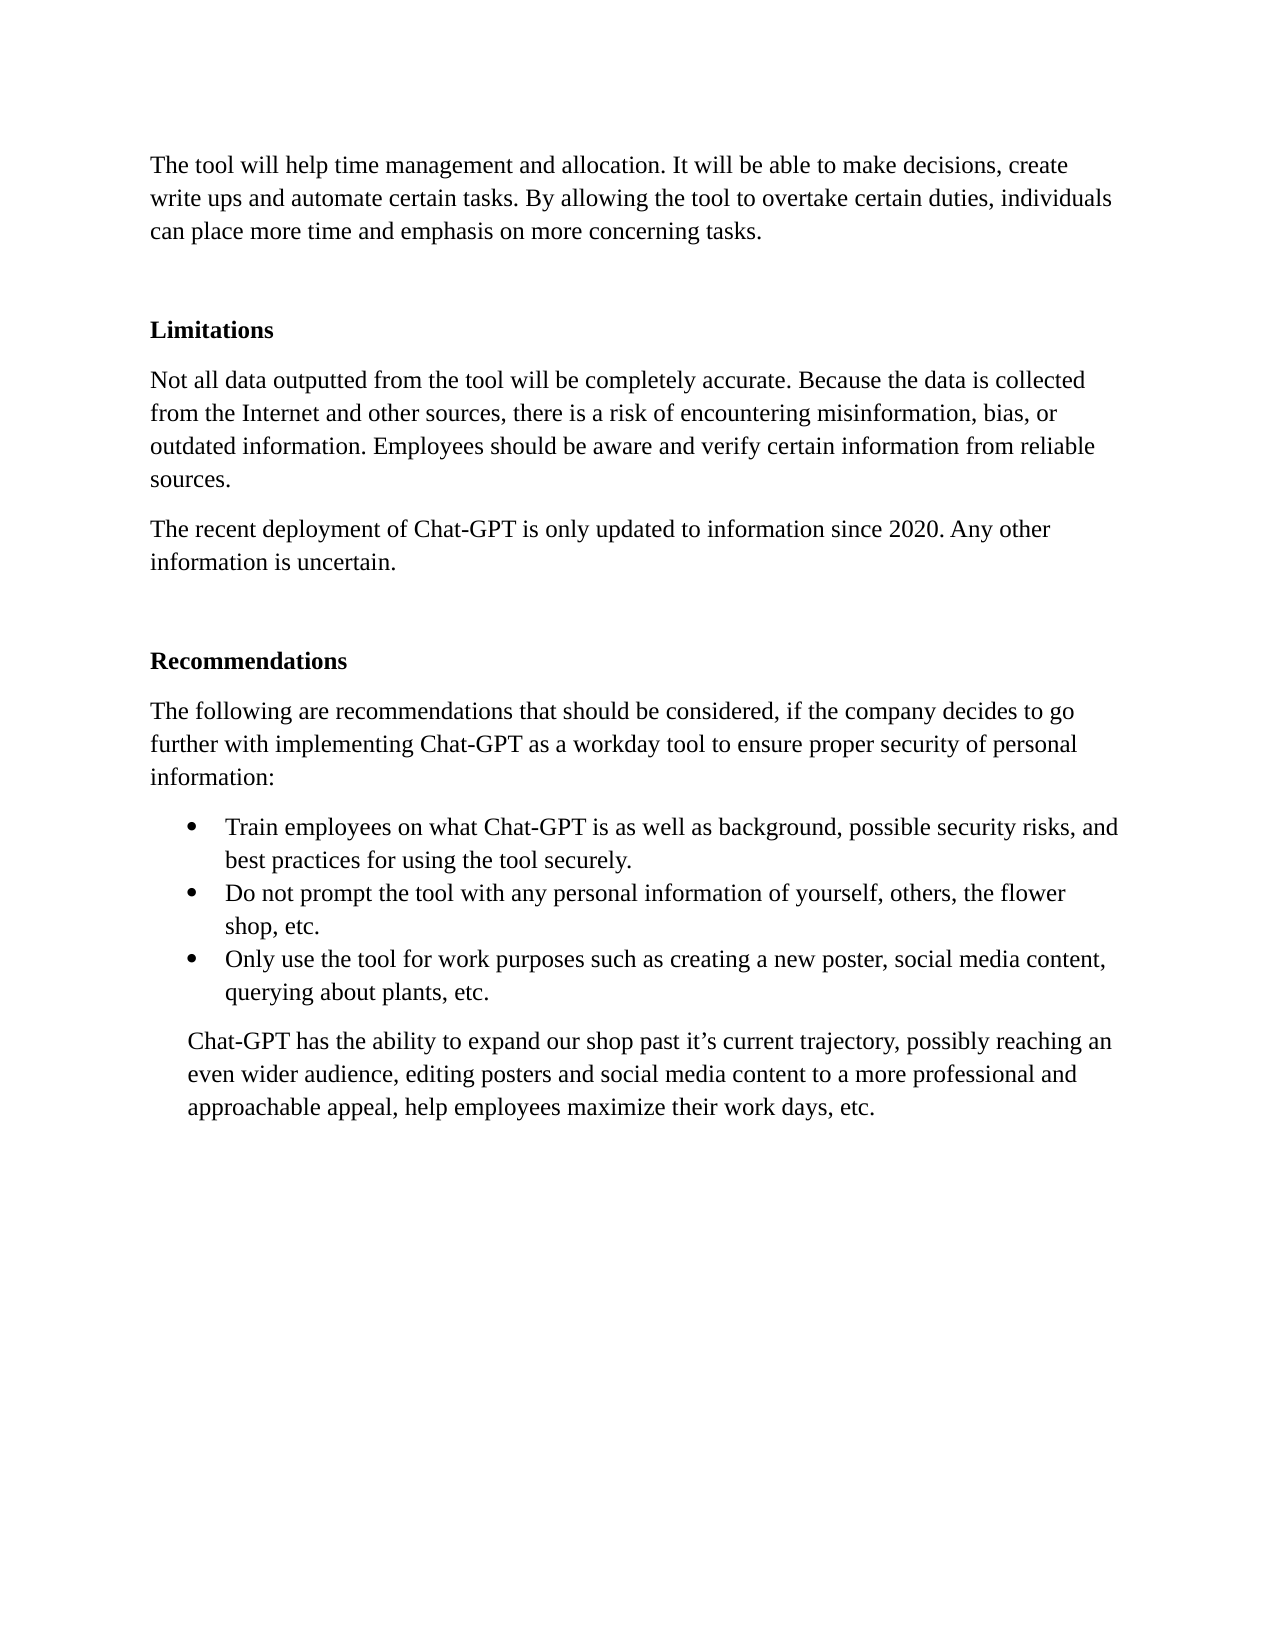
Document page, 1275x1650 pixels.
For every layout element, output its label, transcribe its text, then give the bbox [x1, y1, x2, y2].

list Only use the tool for work purposes such as creating a new poster, social media content, querying about plants, etc. [187, 944, 1125, 1006]
list Train employees on what Chat-GPT is as well as background, possible security risks, and best practices for using the tool securely. [187, 812, 1125, 873]
text Limitations [150, 315, 1125, 344]
text The tool will help time management and allocation. It will be able to make decisions, create write ups and automate certain tasks. By allowing the tool to overtake certain duties, individuals can place more time and emphasis on more concerning tasks. [150, 150, 1125, 245]
text Not all data outputted from the tool will be completely accurate. Because the data is collected from the Internet and other sources, there is a risk of encountering misinformation, bias, or outdated information. Employees should be aware and verify certain information from reliable sources. [150, 365, 1125, 493]
list Do not prompt the tool with any personal information of yourself, others, the flower shop, etc. [187, 878, 1125, 939]
text Recommendations [150, 646, 1125, 675]
text Chat-GPT has the ability to expand our shop past it’s current trajectory, possibly reaching an even wider audience, editing posters and social media content to a more professional and approachable appeal, help employees maximize their work days, etc. [187, 1026, 1125, 1121]
text The recent deployment of Chat-GPT is only updated to information since 2020. Any other information is uncertain. [150, 514, 1125, 576]
text The following are recommendations that should be considered, if the company decides to go further with implementing Chat-GPT as a workday tool to ensure proper security of personal information: [150, 696, 1125, 791]
